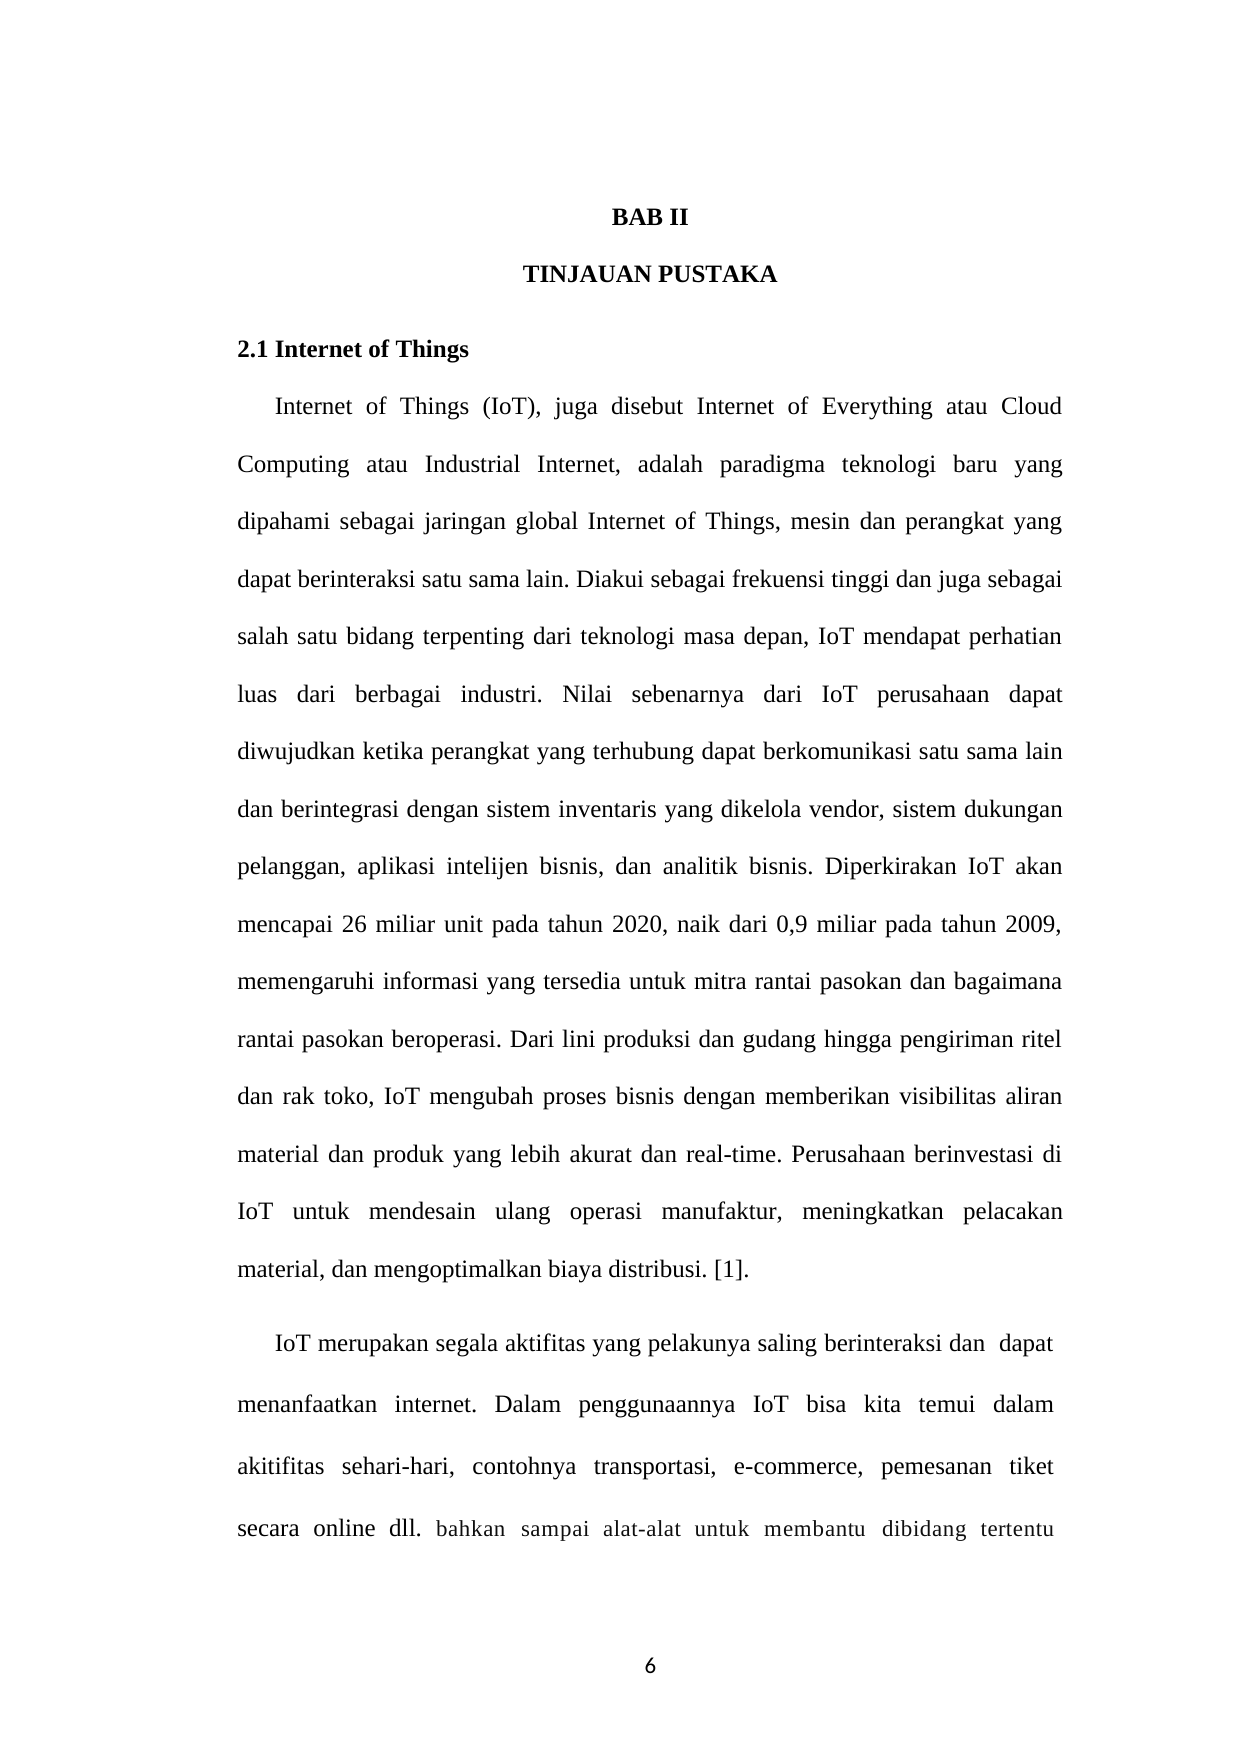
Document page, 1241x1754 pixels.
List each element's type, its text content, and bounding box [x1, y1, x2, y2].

subtitle BAB II [237, 202, 1063, 231]
text TINJAUAN PUSTAKA [237, 259, 1063, 288]
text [237, 1328, 1054, 1542]
list Internet of Things [237, 334, 1063, 362]
list Internet of Things (IoT), juga disebut Internet of Everything atau Cloud Computing atau Industrial Internet, adalah paradigma teknologi baru yang dipahami sebagai jaringan global Internet of Things, mesin dan perangkat yang dapat berinteraksi satu sama lain. Diakui sebagai frekuensi tinggi dan juga sebagai salah satu bidang terpenting dari teknologi masa depan, IoT mendapat perhatian luas dari berbagai industri. Nilai sebenarnya dari IoT perusahaan dapat diwujudkan ketika perangkat yang terhubung dapat berkomunikasi satu sama lain dan berintegrasi dengan sistem inventaris yang dikelola vendor, sistem dukungan pelanggan, aplikasi intelijen bisnis, dan analitik bisnis. Diperkirakan IoT akan mencapai 26 miliar unit pada tahun 2020, naik dari 0,9 miliar pada tahun 2009, memengaruhi informasi yang tersedia untuk mitra rantai pasokan dan bagaimana rantai pasokan beroperasi. Dari lini produksi dan gudang hingga pengiriman ritel dan rak toko, IoT mengubah proses bisnis dengan memberikan visibilitas aliran material dan produk yang lebih akurat dan real-time. Perusahaan berinvestasi di IoT untuk mendesain ulang operasi manufaktur, meningkatkan pelacakan material, dan mengoptimalkan biaya distribusi. [1]. [237, 391, 1063, 1282]
